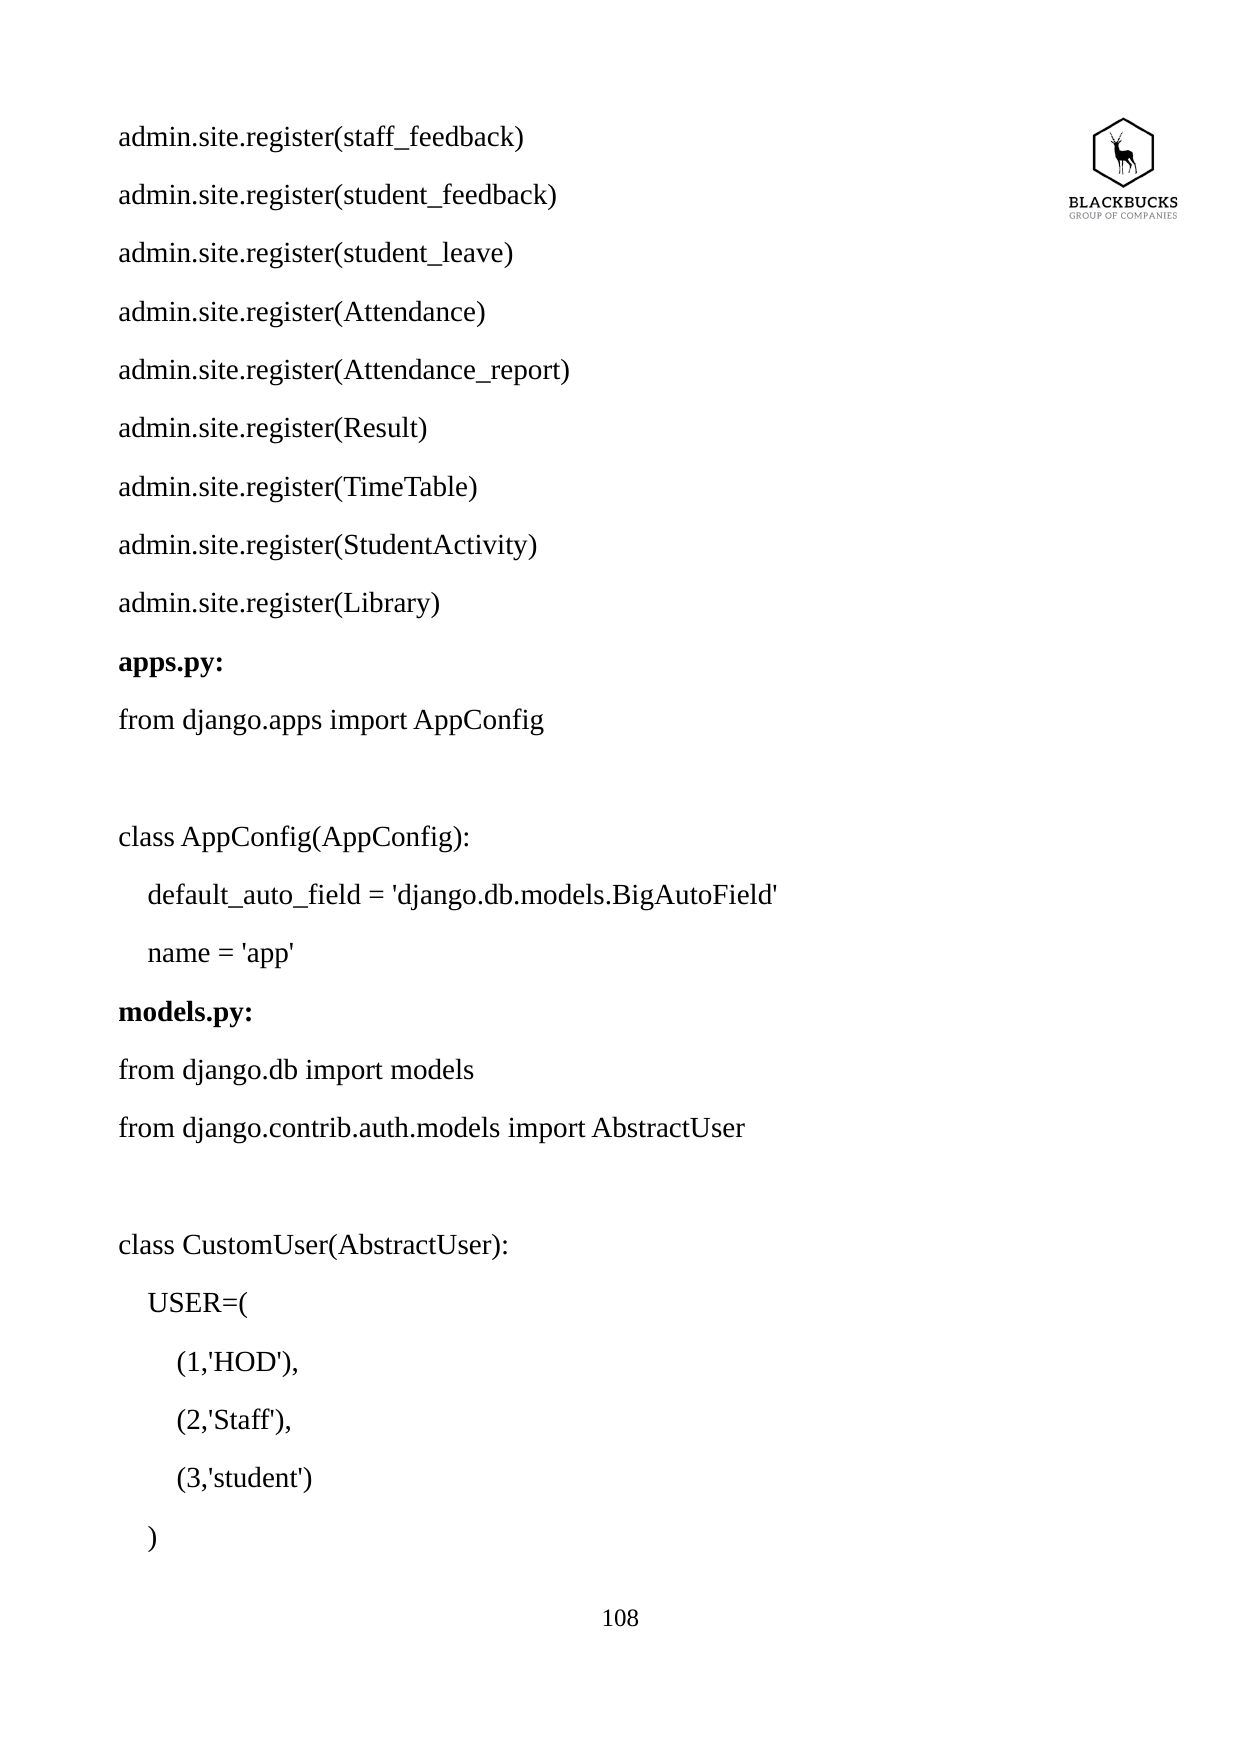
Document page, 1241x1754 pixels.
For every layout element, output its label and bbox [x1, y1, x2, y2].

picture [1042, 85, 1204, 247]
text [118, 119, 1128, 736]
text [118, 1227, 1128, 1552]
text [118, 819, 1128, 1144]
